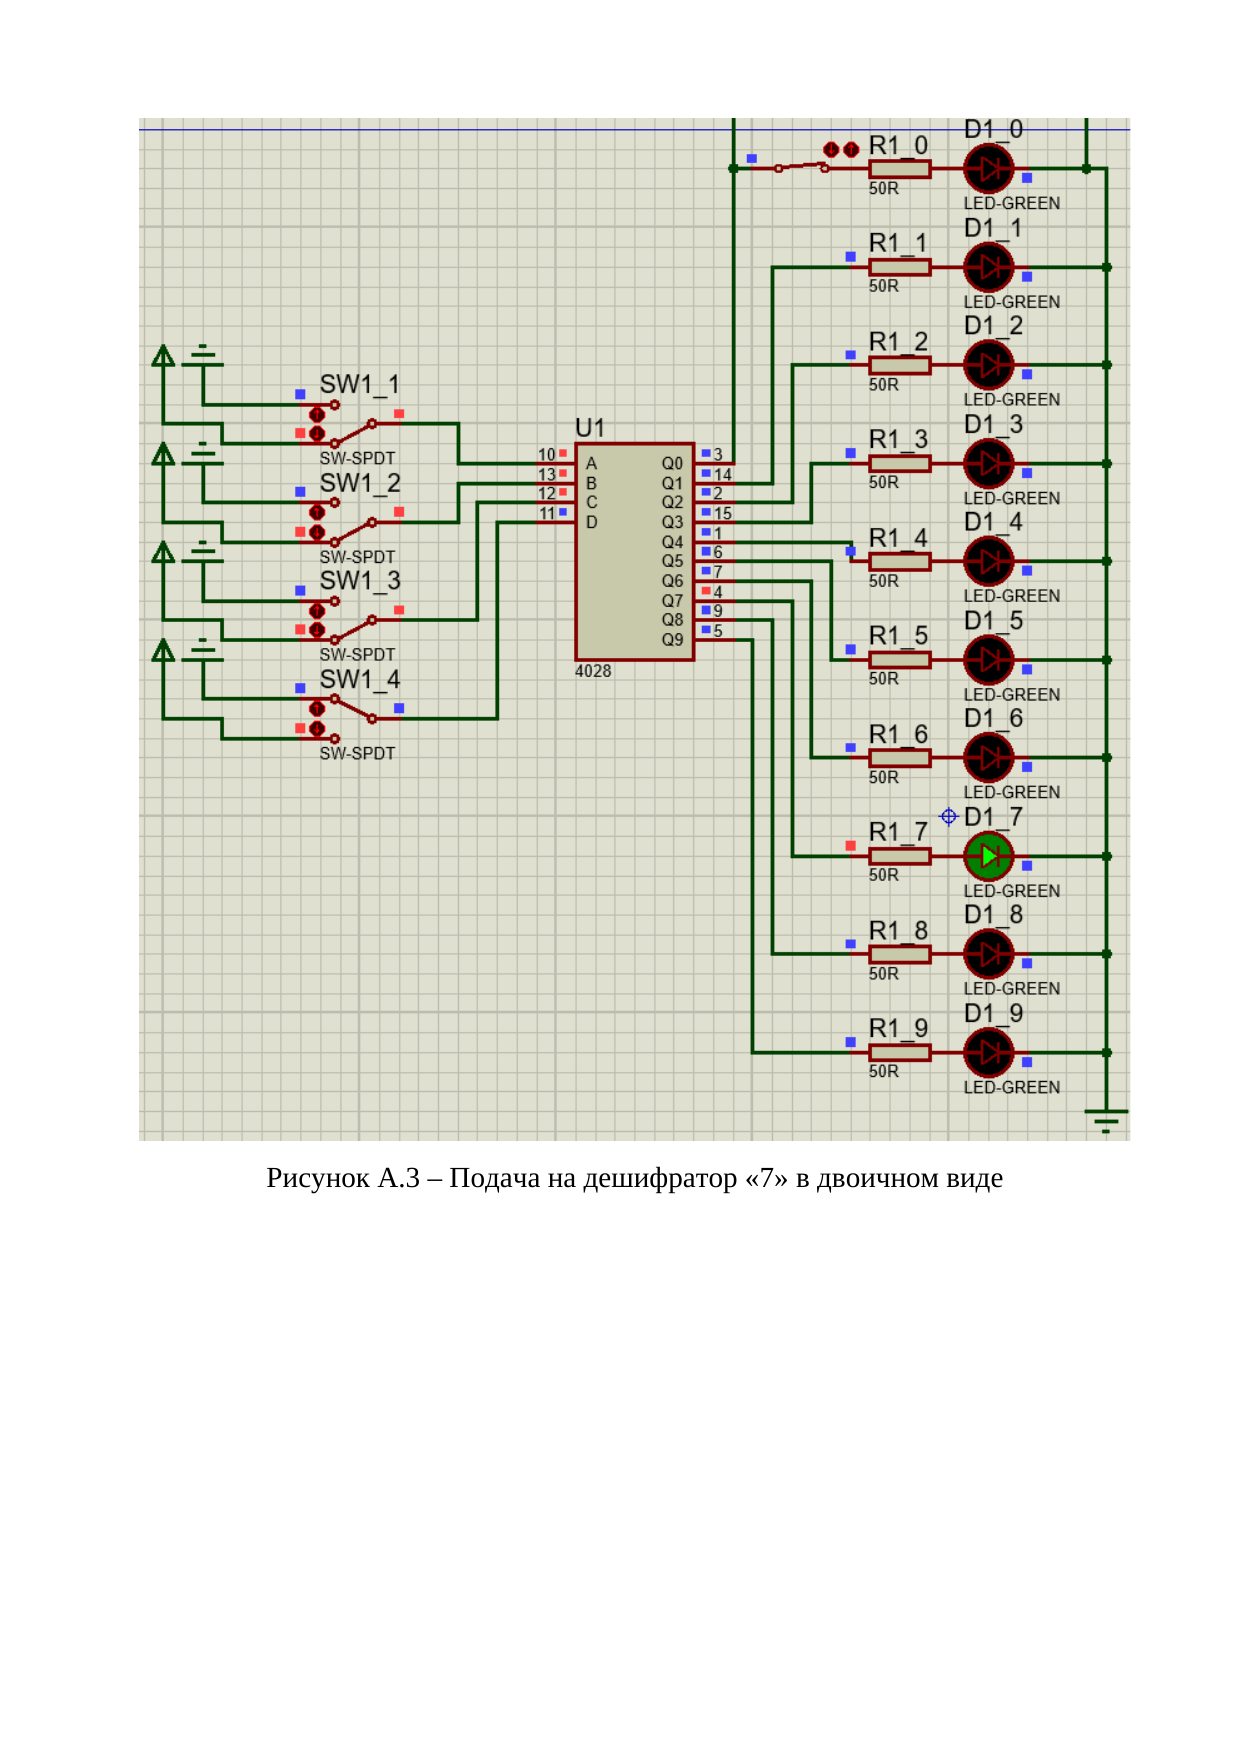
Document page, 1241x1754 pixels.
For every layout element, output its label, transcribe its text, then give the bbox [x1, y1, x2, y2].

picture [139, 118, 1131, 1141]
text Рисунок А.3 – Подача на дешифратор «7» в двоичном виде [118, 1160, 1152, 1193]
